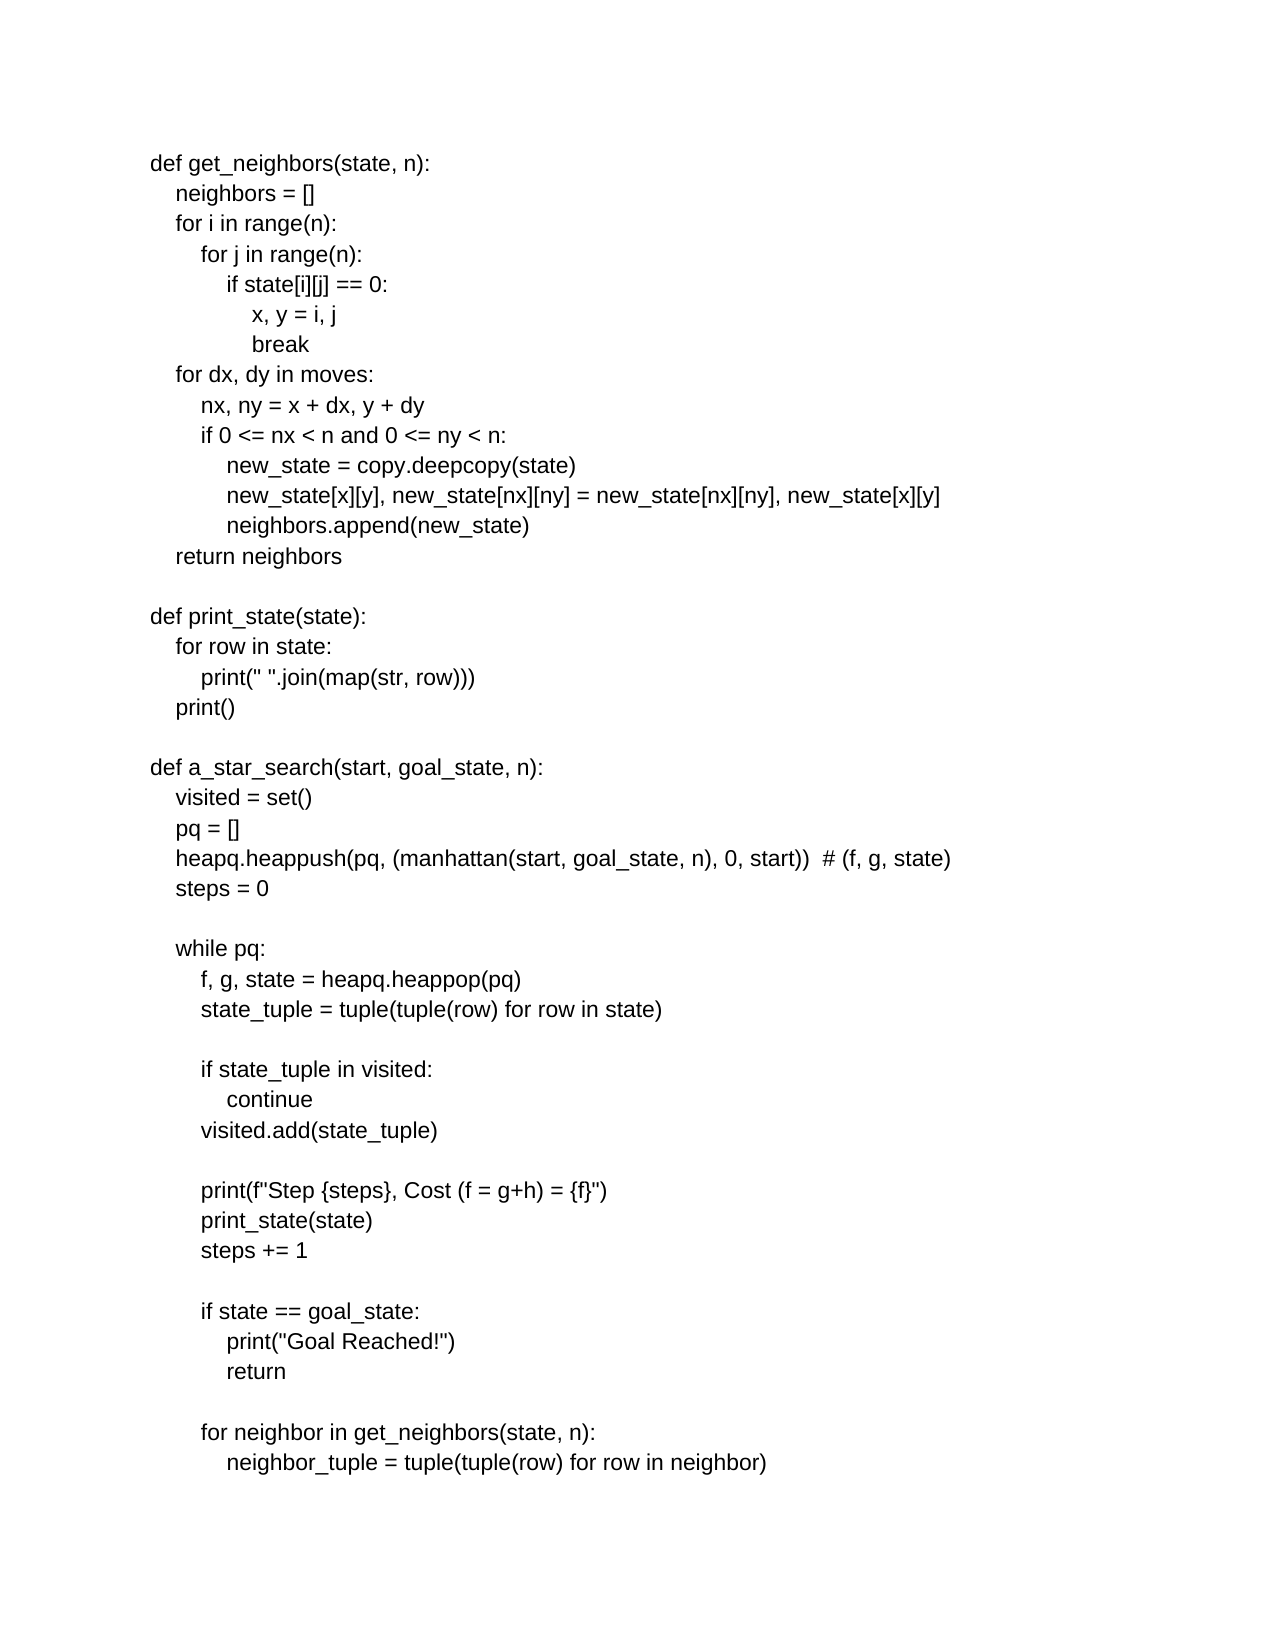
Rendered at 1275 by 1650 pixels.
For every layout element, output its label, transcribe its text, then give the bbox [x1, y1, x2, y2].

text if state == goal_state: [150, 1298, 1125, 1324]
text print(" ".join(map(str, row))) [150, 663, 1125, 690]
text state_tuple = tuple(tuple(row) for row in state) [150, 996, 1125, 1022]
text x, y = i, j [150, 301, 1125, 327]
text print("Goal Reached!") [150, 1328, 1125, 1354]
text pq = [] [150, 814, 1125, 841]
text def print_state(state): [150, 603, 1125, 629]
text break [150, 331, 1125, 358]
text continue [150, 1086, 1125, 1113]
text if 0 <= nx < n and 0 <= ny < n: [150, 422, 1125, 448]
text new_state = copy.deepcopy(state) [150, 452, 1125, 478]
text for row in state: [150, 633, 1125, 660]
text return [150, 1358, 1125, 1385]
text while pq: [150, 935, 1125, 962]
text neighbor_tuple = tuple(tuple(row) for row in neighbor) [150, 1449, 1125, 1475]
text print(f"Step {steps}, Cost (f = g+h) = {f}") [150, 1177, 1125, 1203]
text if state[i][j] == 0: [150, 271, 1125, 297]
text steps += 1 [150, 1237, 1125, 1264]
text print_state(state) [150, 1207, 1125, 1234]
text neighbors = [] [150, 180, 1125, 207]
text for neighbor in get_neighbors(state, n): [150, 1419, 1125, 1445]
text heapq.heappush(pq, (manhattan(start, goal_state, n), 0, start)) # (f, g, state) [150, 845, 1125, 871]
text f, g, state = heapq.heappop(pq) [150, 966, 1125, 992]
text for dx, dy in moves: [150, 361, 1125, 388]
text def get_neighbors(state, n): [150, 150, 1125, 176]
text steps = 0 [150, 875, 1125, 901]
text print() [150, 694, 1125, 720]
text for i in range(n): [150, 210, 1125, 237]
text nx, ny = x + dx, y + dy [150, 392, 1125, 418]
text new_state[x][y], new_state[nx][ny] = new_state[nx][ny], new_state[x][y] [150, 482, 1125, 509]
text visited.add(state_tuple) [150, 1117, 1125, 1143]
text return neighbors [150, 543, 1125, 569]
text neighbors.append(new_state) [150, 512, 1125, 539]
text visited = set() [150, 784, 1125, 811]
text def a_star_search(start, goal_state, n): [150, 754, 1125, 781]
text for j in range(n): [150, 241, 1125, 267]
text if state_tuple in visited: [150, 1056, 1125, 1083]
